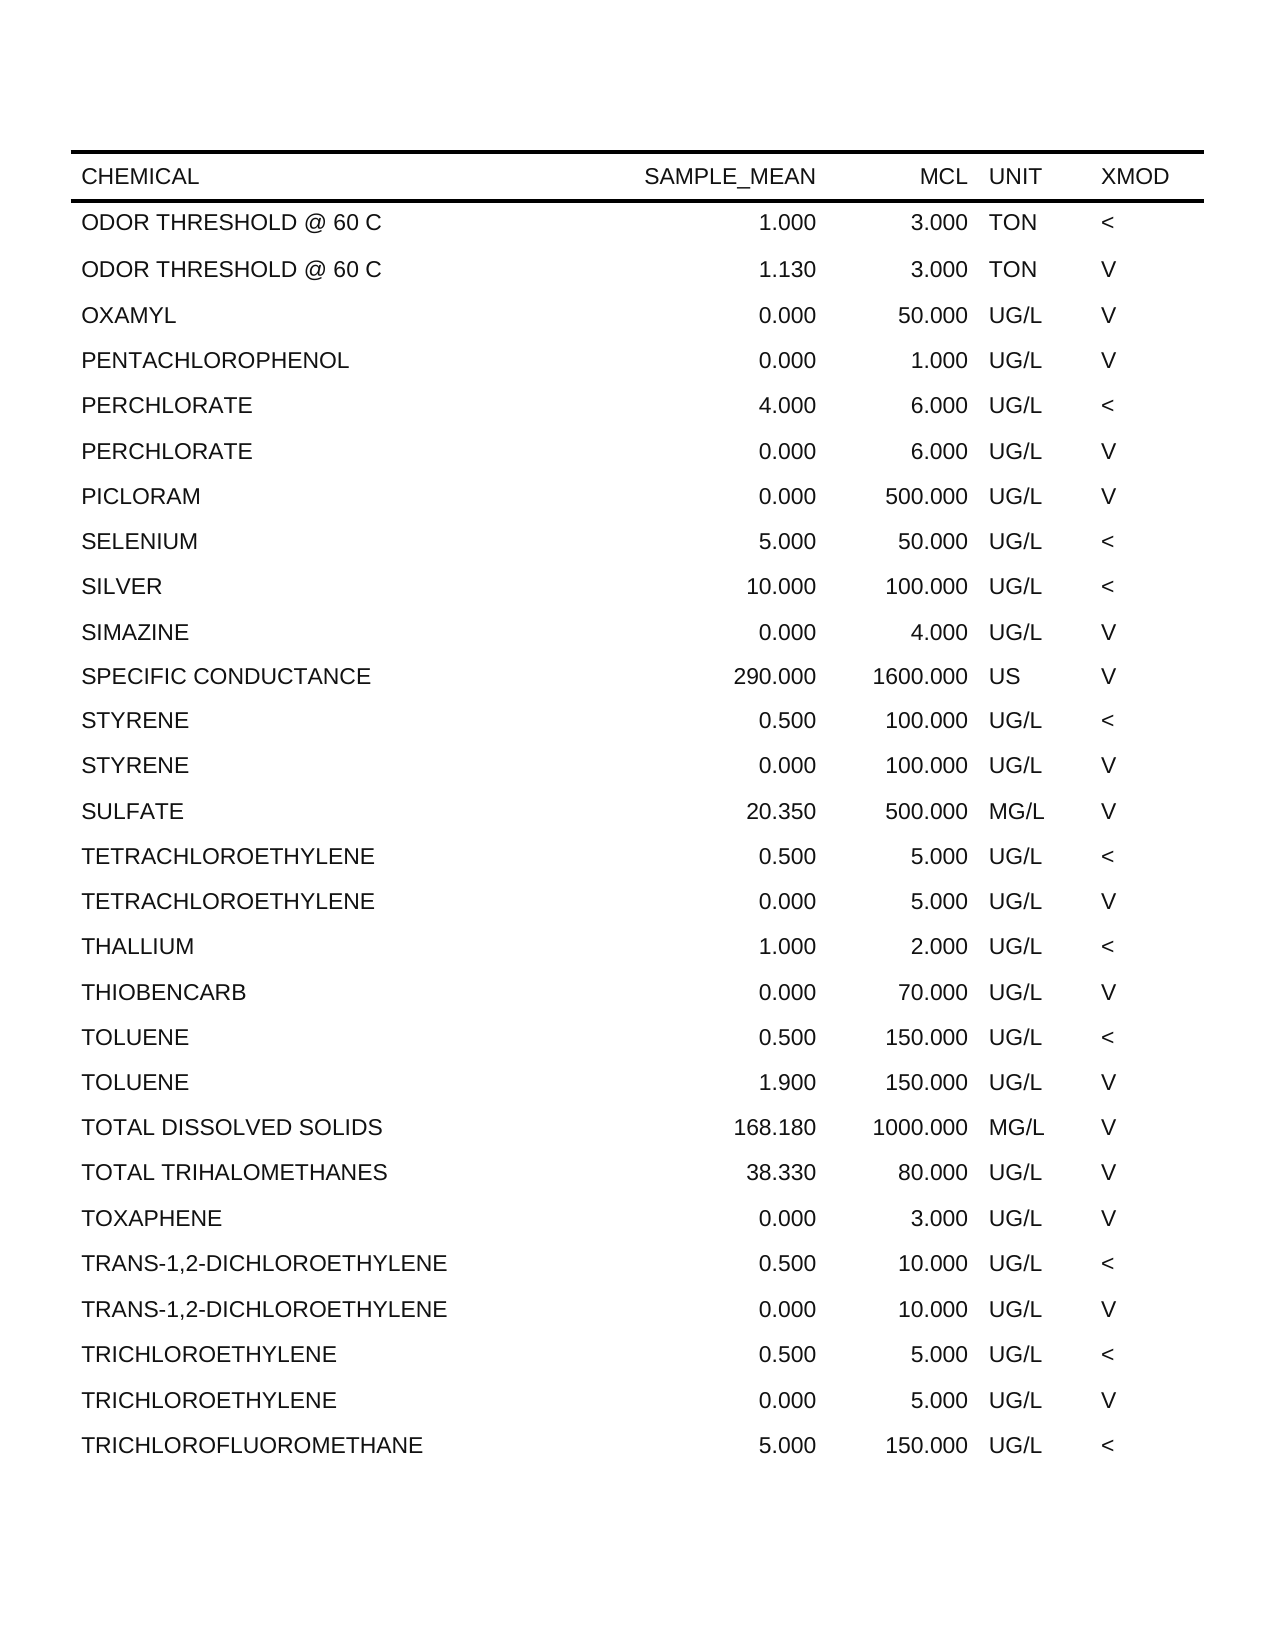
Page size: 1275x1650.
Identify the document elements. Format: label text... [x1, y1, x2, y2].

table_cell 5.000 [826, 1377, 978, 1422]
table_cell 150.000 [826, 1423, 978, 1468]
table_cell V [1090, 338, 1204, 383]
table_cell UG/L [978, 1332, 1090, 1377]
table_cell UG/L [978, 1014, 1090, 1059]
table_cell < [1090, 1240, 1204, 1286]
table_header CHEMICAL [71, 154, 614, 198]
table_cell < [1090, 834, 1204, 879]
table_cell V [1090, 1105, 1204, 1150]
table_cell V [1090, 969, 1204, 1014]
table_cell V [1090, 743, 1204, 788]
table_cell UG/L [978, 924, 1090, 969]
table_cell 3.000 [826, 1195, 978, 1240]
table_cell TOLUENE [71, 1060, 614, 1105]
table_cell PERCHLORATE [71, 428, 614, 473]
table_cell < [1090, 1423, 1204, 1468]
table_cell V [1090, 1195, 1204, 1240]
table_cell 0.000 [614, 428, 826, 473]
table_cell 3.000 [826, 246, 978, 293]
table_cell UG/L [978, 564, 1090, 609]
table_cell 10.000 [614, 564, 826, 609]
table_cell < [1090, 519, 1204, 564]
table_cell < [1090, 698, 1204, 743]
table_cell STYRENE [71, 743, 614, 788]
table_cell UG/L [978, 383, 1090, 428]
table_cell 500.000 [826, 474, 978, 519]
table_cell MG/L [978, 788, 1090, 833]
table_cell 0.000 [614, 1195, 826, 1240]
table_cell 10.000 [826, 1286, 978, 1332]
table_cell 0.000 [614, 338, 826, 383]
table_cell 5.000 [826, 1332, 978, 1377]
table_cell UG/L [978, 1195, 1090, 1240]
table_cell PENTACHLOROPHENOL [71, 338, 614, 383]
table_cell UG/L [978, 1423, 1090, 1468]
table_cell TOTAL DISSOLVED SOLIDS [71, 1105, 614, 1150]
table_cell 100.000 [826, 698, 978, 743]
table_cell 6.000 [826, 428, 978, 473]
table_cell 70.000 [826, 969, 978, 1014]
table_cell 1.000 [614, 203, 826, 246]
table_cell SPECIFIC CONDUCTANCE [71, 654, 614, 698]
table_cell 0.500 [614, 1332, 826, 1377]
table_header XMOD [1090, 154, 1204, 198]
table_cell 168.180 [614, 1105, 826, 1150]
table_cell UG/L [978, 609, 1090, 654]
table_cell THALLIUM [71, 924, 614, 969]
table_cell 5.000 [614, 519, 826, 564]
table_cell 1.130 [614, 246, 826, 293]
table_cell THIOBENCARB [71, 969, 614, 1014]
table_cell 38.330 [614, 1150, 826, 1195]
table_cell UG/L [978, 1060, 1090, 1105]
table_cell 1.000 [826, 338, 978, 383]
table_cell 1.900 [614, 1060, 826, 1105]
table_cell V [1090, 1286, 1204, 1332]
table_cell 0.500 [614, 834, 826, 879]
table_cell < [1090, 564, 1204, 609]
table_cell 10.000 [826, 1240, 978, 1286]
table_cell ODOR THRESHOLD @ 60 C [71, 203, 614, 246]
table_cell UG/L [978, 743, 1090, 788]
table_cell 50.000 [826, 293, 978, 338]
table_cell 5.000 [826, 879, 978, 924]
table_cell UG/L [978, 1377, 1090, 1422]
table_cell 5.000 [614, 1423, 826, 1468]
table_cell 0.000 [614, 743, 826, 788]
table_cell TRICHLOROETHYLENE [71, 1332, 614, 1377]
table_cell UG/L [978, 519, 1090, 564]
table_cell OXAMYL [71, 293, 614, 338]
table_cell < [1090, 1332, 1204, 1377]
table_cell SELENIUM [71, 519, 614, 564]
table_cell TON [978, 203, 1090, 246]
table_cell SULFATE [71, 788, 614, 833]
table_cell UG/L [978, 1150, 1090, 1195]
table_cell TOLUENE [71, 1014, 614, 1059]
table_cell V [1090, 474, 1204, 519]
table_cell UG/L [978, 969, 1090, 1014]
table_cell ODOR THRESHOLD @ 60 C [71, 246, 614, 293]
table_cell 1600.000 [826, 654, 978, 698]
table_cell V [1090, 1060, 1204, 1105]
table_cell < [1090, 383, 1204, 428]
table_cell UG/L [978, 879, 1090, 924]
table_cell < [1090, 1014, 1204, 1059]
table_cell 100.000 [826, 743, 978, 788]
table_cell V [1090, 609, 1204, 654]
table_cell TON [978, 246, 1090, 293]
table_cell UG/L [978, 293, 1090, 338]
table_cell 0.000 [614, 609, 826, 654]
table_cell < [1090, 203, 1204, 246]
table_cell UG/L [978, 338, 1090, 383]
table_cell PERCHLORATE [71, 383, 614, 428]
table_cell TRANS-1,2-DICHLOROETHYLENE [71, 1286, 614, 1332]
table_cell V [1090, 428, 1204, 473]
table_cell 50.000 [826, 519, 978, 564]
table_cell UG/L [978, 428, 1090, 473]
table_cell MG/L [978, 1105, 1090, 1150]
table_cell V [1090, 879, 1204, 924]
table_cell UG/L [978, 834, 1090, 879]
table_cell 0.500 [614, 1240, 826, 1286]
table_cell TOTAL TRIHALOMETHANES [71, 1150, 614, 1195]
table_cell STYRENE [71, 698, 614, 743]
table_cell 6.000 [826, 383, 978, 428]
table_header UNIT [978, 154, 1090, 198]
table_cell UG/L [978, 698, 1090, 743]
table_cell 0.000 [614, 969, 826, 1014]
table_cell 150.000 [826, 1014, 978, 1059]
table_cell 100.000 [826, 564, 978, 609]
table_cell V [1090, 293, 1204, 338]
table_cell 0.000 [614, 1377, 826, 1422]
table_cell 0.500 [614, 698, 826, 743]
table_cell < [1090, 924, 1204, 969]
table_cell 4.000 [826, 609, 978, 654]
table_cell TETRACHLOROETHYLENE [71, 879, 614, 924]
table_cell 150.000 [826, 1060, 978, 1105]
table_cell UG/L [978, 1286, 1090, 1332]
table_cell US [978, 654, 1090, 698]
table_cell TETRACHLOROETHYLENE [71, 834, 614, 879]
table_cell SIMAZINE [71, 609, 614, 654]
table_header MCL [826, 154, 978, 198]
table_cell SILVER [71, 564, 614, 609]
table_cell 80.000 [826, 1150, 978, 1195]
table_cell 0.000 [614, 1286, 826, 1332]
table_cell 0.500 [614, 1014, 826, 1059]
table_cell TRICHLOROETHYLENE [71, 1377, 614, 1422]
table_cell TRANS-1,2-DICHLOROETHYLENE [71, 1240, 614, 1286]
table_cell 500.000 [826, 788, 978, 833]
table_cell TRICHLOROFLUOROMETHANE [71, 1423, 614, 1468]
table_cell V [1090, 1377, 1204, 1422]
table_cell 20.350 [614, 788, 826, 833]
table_cell V [1090, 654, 1204, 698]
table_header SAMPLE_MEAN [614, 154, 826, 198]
table_cell PICLORAM [71, 474, 614, 519]
table_cell TOXAPHENE [71, 1195, 614, 1240]
table_cell 1000.000 [826, 1105, 978, 1150]
table_cell 0.000 [614, 293, 826, 338]
table_cell 2.000 [826, 924, 978, 969]
table_cell V [1090, 1150, 1204, 1195]
table_cell UG/L [978, 474, 1090, 519]
table_cell 1.000 [614, 924, 826, 969]
table_cell 290.000 [614, 654, 826, 698]
table_cell 5.000 [826, 834, 978, 879]
table_cell 4.000 [614, 383, 826, 428]
table_cell 0.000 [614, 879, 826, 924]
table_cell 0.000 [614, 474, 826, 519]
table_cell 3.000 [826, 203, 978, 246]
table_cell V [1090, 246, 1204, 293]
table_cell UG/L [978, 1240, 1090, 1286]
table_cell V [1090, 788, 1204, 833]
